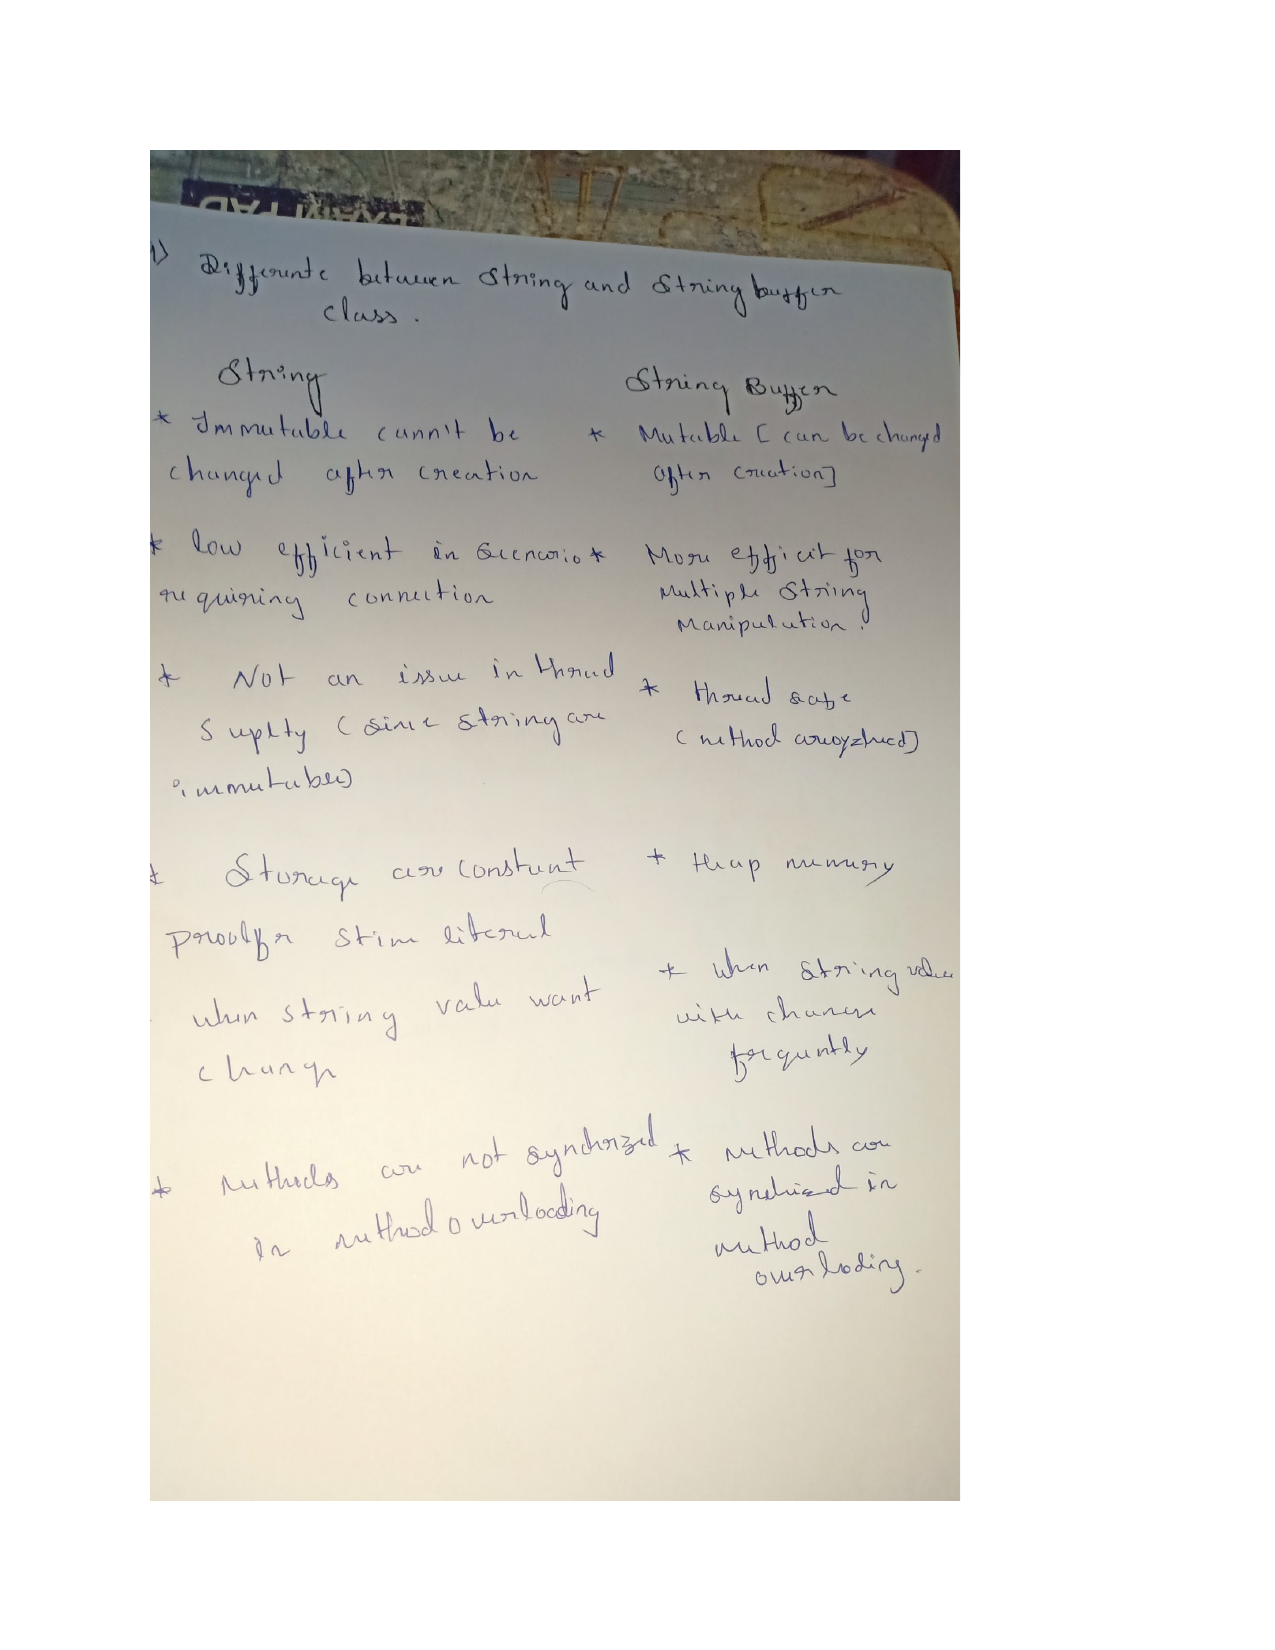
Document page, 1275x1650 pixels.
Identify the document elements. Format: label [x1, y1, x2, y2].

picture [150, 150, 961, 1501]
